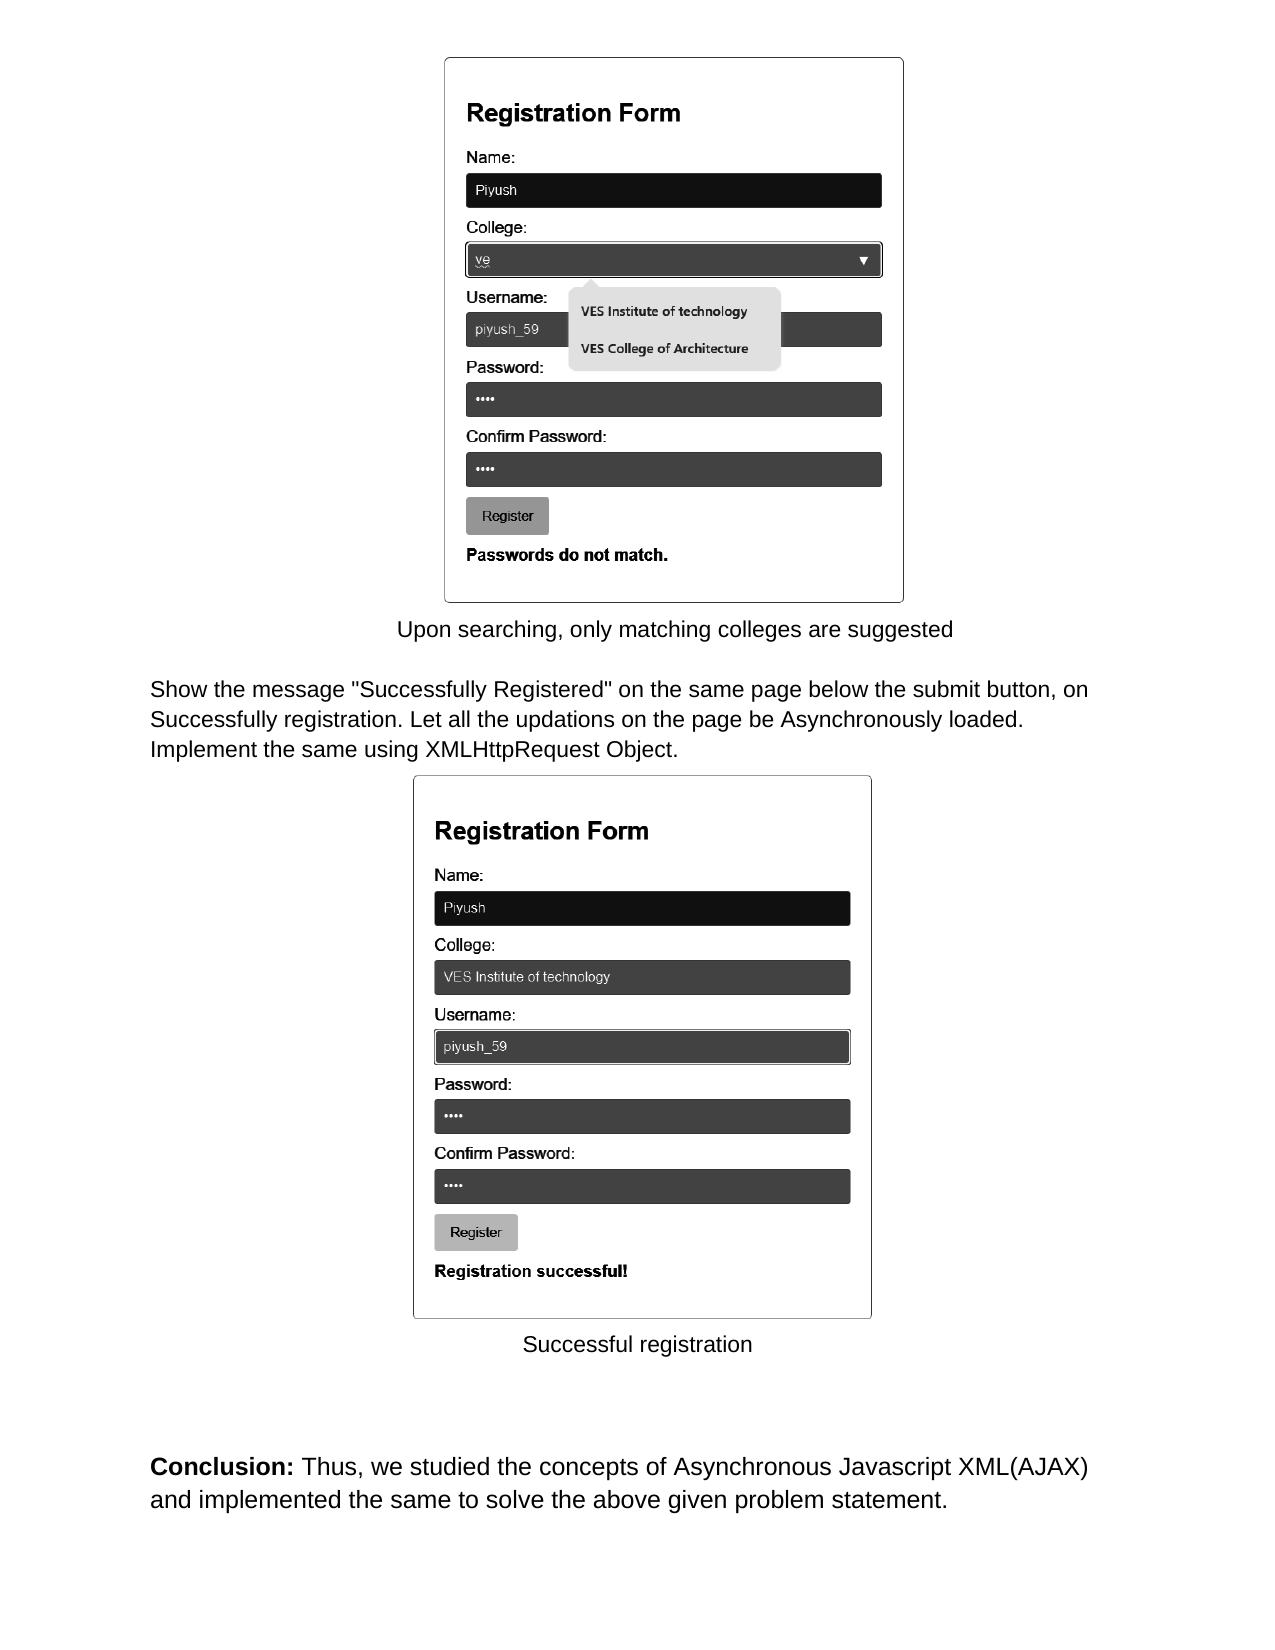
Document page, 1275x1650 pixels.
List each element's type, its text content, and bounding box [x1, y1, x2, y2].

text Conclusion: Thus, we studied the concepts of Asynchronous Javascript XML(AJAX) and implemented the same to solve the above given problem statement. [150, 1452, 1125, 1514]
text Successful registration [150, 1331, 1125, 1358]
text Upon searching, only matching colleges are suggested [150, 616, 1125, 642]
text Show the message "Successfully Registered" on the same page below the submit button, on Successfully registration. Let all the updations on the page be Asynchronously loaded. Implement the same using XMLHttpRequest Object. [150, 676, 1125, 763]
picture [425, 46, 925, 612]
picture [395, 766, 880, 1328]
